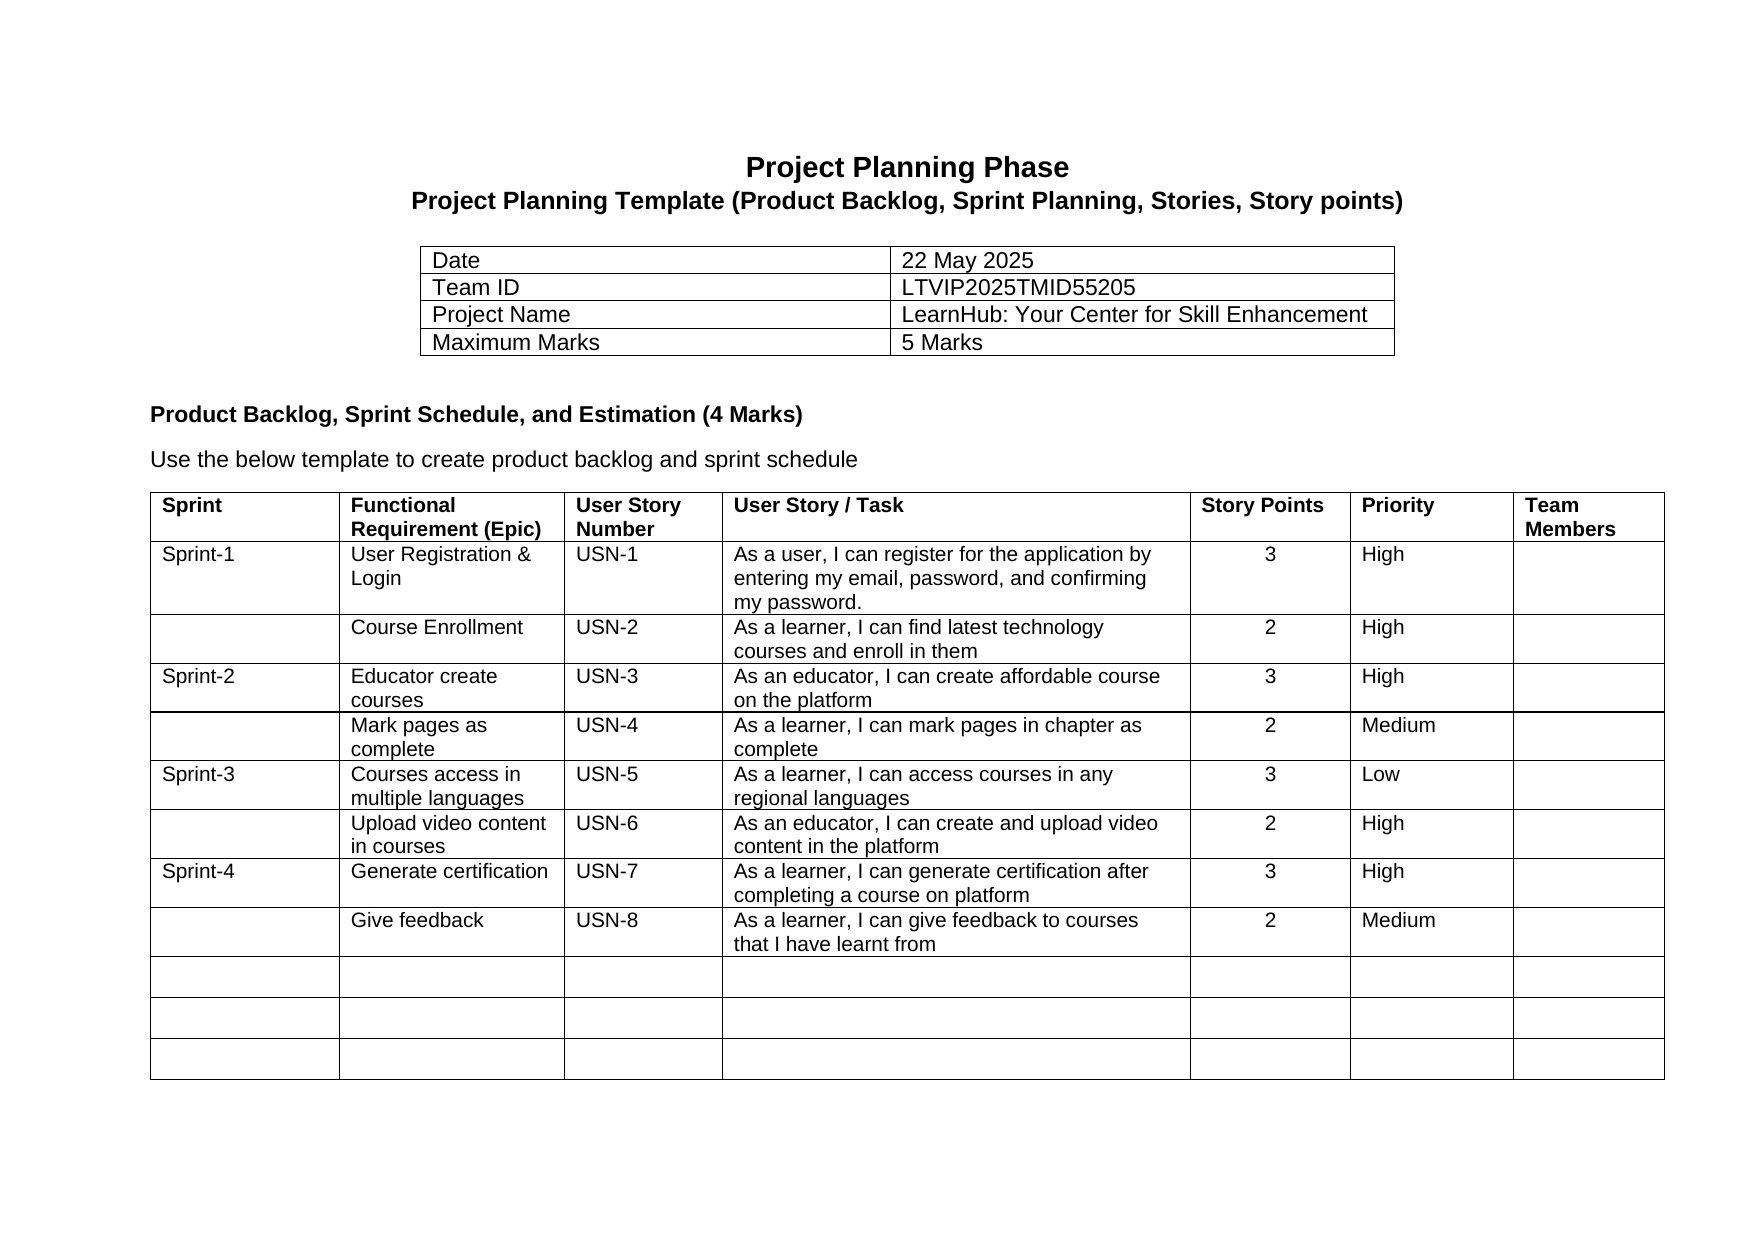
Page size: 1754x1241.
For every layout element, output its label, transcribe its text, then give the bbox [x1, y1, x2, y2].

table_cell [151, 810, 339, 858]
table_cell High [1351, 810, 1513, 858]
table_cell USN-8 [565, 908, 722, 956]
table_cell USN-3 [565, 664, 722, 711]
table_cell Upload video content in courses [340, 810, 564, 858]
table_cell 3 [1191, 542, 1350, 613]
table_cell High [1351, 664, 1513, 711]
table_cell User Registration & Login [340, 542, 564, 613]
table_cell 2 [1191, 713, 1350, 760]
table_cell USN-4 [565, 713, 722, 760]
table_header Functional Requirement (Epic) [340, 493, 564, 541]
table_cell Generate certification [340, 859, 564, 907]
table_cell [151, 615, 339, 662]
table_cell [1191, 957, 1350, 997]
table_header 22 May 2025 [891, 247, 1394, 273]
table_cell [723, 957, 1190, 997]
table_cell Medium [1351, 908, 1513, 956]
table_cell Courses access in multiple languages [340, 761, 564, 809]
table_cell Project Name [421, 301, 890, 328]
table_header Story Points [1191, 493, 1350, 541]
table_cell LTVIP2025TMID55205 [891, 274, 1394, 300]
text Project Planning Template (Product Backlog, Sprint Planning, Stories, Story points) [150, 186, 1665, 215]
table_cell [1514, 998, 1664, 1038]
table_cell 3 [1191, 859, 1350, 907]
table_cell High [1351, 859, 1513, 907]
table_cell [340, 1039, 564, 1079]
table_header Team Members [1514, 493, 1664, 541]
table_cell [151, 713, 339, 760]
table_cell 3 [1191, 761, 1350, 809]
table_cell Sprint-3 [151, 761, 339, 809]
table_cell [723, 1039, 1190, 1079]
table_cell Course Enrollment [340, 615, 564, 662]
table_cell As a learner, I can find latest technology courses and enroll in them [723, 615, 1190, 662]
table_cell [1351, 1039, 1513, 1079]
table_cell Educator create courses [340, 664, 564, 711]
table_cell As a user, I can register for the application by entering my email, password, and confirming my password. [723, 542, 1190, 613]
table_cell Team ID [421, 274, 890, 300]
table_cell USN-7 [565, 859, 722, 907]
table_cell Give feedback [340, 908, 564, 956]
table_cell [1514, 810, 1664, 858]
table_cell USN-6 [565, 810, 722, 858]
table_header User Story Number [565, 493, 722, 541]
table_cell [1514, 615, 1664, 662]
table_cell [1514, 542, 1664, 613]
table_cell 2 [1191, 908, 1350, 956]
table_cell [565, 1039, 722, 1079]
table_cell [1351, 998, 1513, 1038]
table_cell As a learner, I can access courses in any regional languages [723, 761, 1190, 809]
table_cell 5 Marks [891, 329, 1394, 355]
table_cell [340, 998, 564, 1038]
table_header Priority [1351, 493, 1513, 541]
table_cell [565, 998, 722, 1038]
table_cell [1514, 957, 1664, 997]
text Use the below template to create product backlog and sprint schedule [150, 446, 1665, 473]
table_cell Medium [1351, 713, 1513, 760]
table_cell As an educator, I can create and upload video content in the platform [723, 810, 1190, 858]
table_cell As a learner, I can give feedback to courses that I have learnt from [723, 908, 1190, 956]
table_cell As an educator, I can create affordable course on the platform [723, 664, 1190, 711]
table_cell As a learner, I can mark pages in chapter as complete [723, 713, 1190, 760]
table_cell 3 [1191, 664, 1350, 711]
table_cell Low [1351, 761, 1513, 809]
table_cell [1514, 664, 1664, 711]
table_cell High [1351, 615, 1513, 662]
table_cell High [1351, 542, 1513, 613]
table_cell LearnHub: Your Center for Skill Enhancement [891, 301, 1394, 328]
text Project Planning Phase [150, 150, 1665, 183]
table_cell [723, 998, 1190, 1038]
table_cell [340, 957, 564, 997]
table_cell Sprint-1 [151, 542, 339, 613]
table_cell 2 [1191, 810, 1350, 858]
table_cell [151, 1039, 339, 1079]
table_cell [565, 957, 722, 997]
table_cell As a learner, I can generate certification after completing a course on platform [723, 859, 1190, 907]
table_header Date [421, 247, 890, 273]
table_cell USN-1 [565, 542, 722, 613]
table_cell [1351, 957, 1513, 997]
table_cell [1191, 998, 1350, 1038]
table_cell [1191, 1039, 1350, 1079]
table_cell [1514, 859, 1664, 907]
table_cell [151, 998, 339, 1038]
table_cell [1514, 713, 1664, 760]
table_header User Story / Task [723, 493, 1190, 541]
text Product Backlog, Sprint Schedule, and Estimation (4 Marks) [150, 401, 1665, 428]
table_cell [151, 908, 339, 956]
table_cell Sprint-2 [151, 664, 339, 711]
table_cell 2 [1191, 615, 1350, 662]
table_cell Maximum Marks [421, 329, 890, 355]
table_header Sprint [151, 493, 339, 541]
table_cell [1514, 908, 1664, 956]
table_cell [1514, 1039, 1664, 1079]
table_cell [1514, 761, 1664, 809]
table_cell Sprint-4 [151, 859, 339, 907]
table_cell USN-2 [565, 615, 722, 662]
table_cell [151, 957, 339, 997]
table_cell USN-5 [565, 761, 722, 809]
table_cell Mark pages as complete [340, 713, 564, 760]
